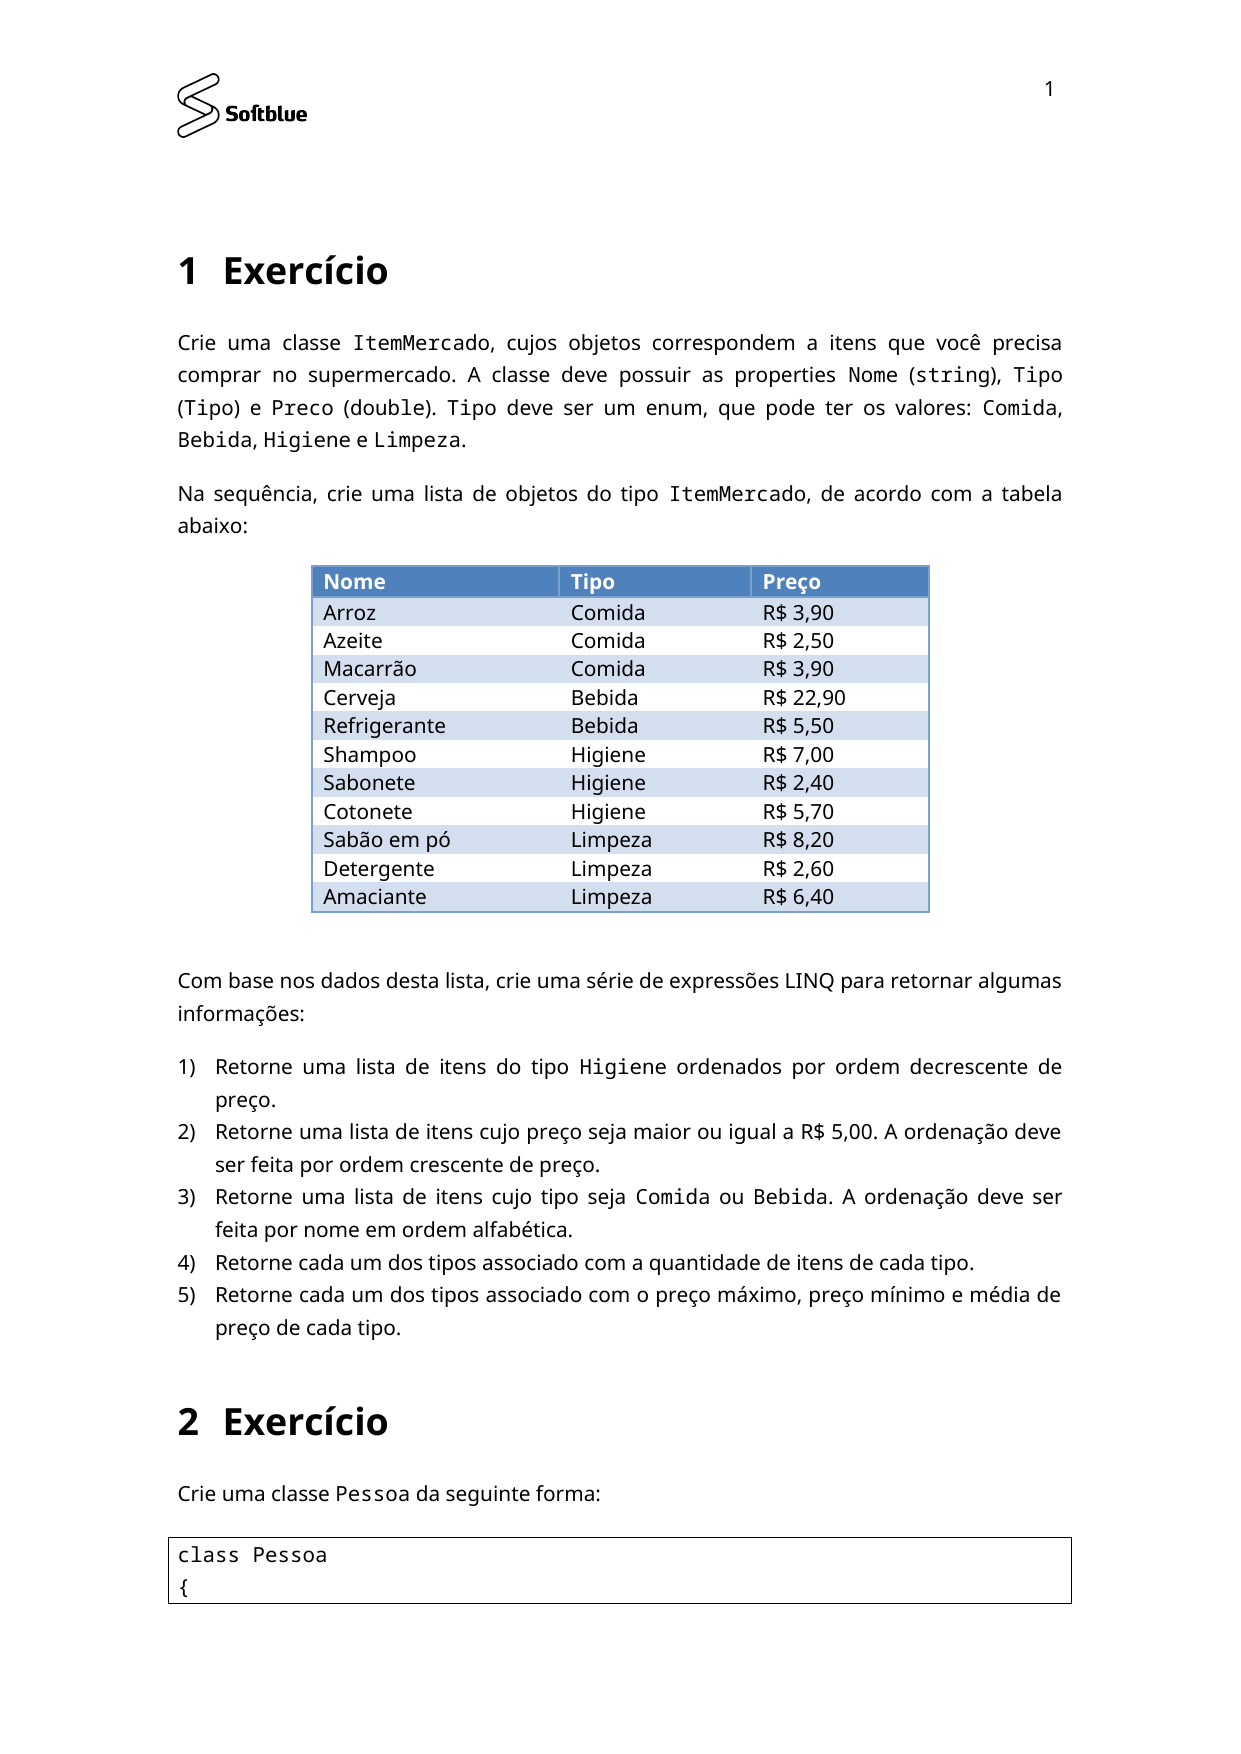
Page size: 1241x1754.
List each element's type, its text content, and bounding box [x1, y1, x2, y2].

table_header Tipo [560, 567, 750, 596]
subtitle Exercício [177, 1396, 1063, 1447]
table_cell Limpeza [559, 825, 751, 854]
table_cell Detergente [313, 854, 559, 882]
table_cell Higiene [559, 768, 751, 797]
table_cell Higiene [559, 797, 751, 825]
table_cell Comida [559, 626, 751, 654]
text Crie uma classe Pessoa da seguinte forma: [177, 1479, 1063, 1508]
list Retorne uma lista de itens do tipo Higiene ordenados por ordem decrescente de preço. [177, 1052, 1063, 1113]
table_cell Comida [559, 655, 751, 683]
list Retorne uma lista de itens cujo preço seja maior ou igual a R$ 5,00. A ordenação deve ser feita por ordem crescente de preço. [177, 1117, 1063, 1178]
text class Pessoa [169, 1538, 1071, 1568]
table_cell Cerveja [313, 683, 559, 711]
table_cell R$ 2,60 [751, 854, 928, 882]
table_cell Sabonete [313, 768, 559, 797]
table_cell Limpeza [559, 882, 751, 911]
table_header Nome [313, 567, 558, 596]
table_cell Sabão em pó [313, 825, 559, 854]
table_cell Arroz [313, 598, 559, 626]
list Retorne cada um dos tipos associado com o preço máximo, preço mínimo e média de preço de cada tipo. [177, 1280, 1063, 1341]
table_cell Bebida [559, 711, 751, 740]
table_cell Bebida [559, 683, 751, 711]
table_cell Limpeza [559, 854, 751, 882]
table_cell R$ 3,90 [751, 655, 928, 683]
table_cell R$ 2,40 [751, 768, 928, 797]
table_cell Comida [559, 598, 751, 626]
picture [177, 73, 307, 138]
table_cell R$ 5,70 [751, 797, 928, 825]
table_cell R$ 2,50 [751, 626, 928, 654]
table_header Preço [752, 567, 928, 596]
text { [169, 1569, 1071, 1603]
text Com base nos dados desta lista, crie uma série de expressões LINQ para retornar algumas informações: [177, 966, 1063, 1027]
list Retorne cada um dos tipos associado com a quantidade de itens de cada tipo. [177, 1248, 1063, 1276]
table_cell R$ 3,90 [751, 598, 928, 626]
table_cell Azeite [313, 626, 559, 654]
list Retorne uma lista de itens cujo tipo seja Comida ou Bebida. A ordenação deve ser feita por nome em ordem alfabética. [177, 1182, 1063, 1243]
table_cell R$ 7,00 [751, 740, 928, 768]
table_cell R$ 8,20 [751, 825, 928, 854]
table_cell Cotonete [313, 797, 559, 825]
table_cell Macarrão [313, 655, 559, 683]
table_cell R$ 5,50 [751, 711, 928, 740]
table_cell Shampoo [313, 740, 559, 768]
table_cell R$ 22,90 [751, 683, 928, 711]
table_cell Amaciante [313, 882, 559, 911]
table_cell Higiene [559, 740, 751, 768]
table_cell Refrigerante [313, 711, 559, 740]
table_cell R$ 6,40 [751, 882, 928, 911]
